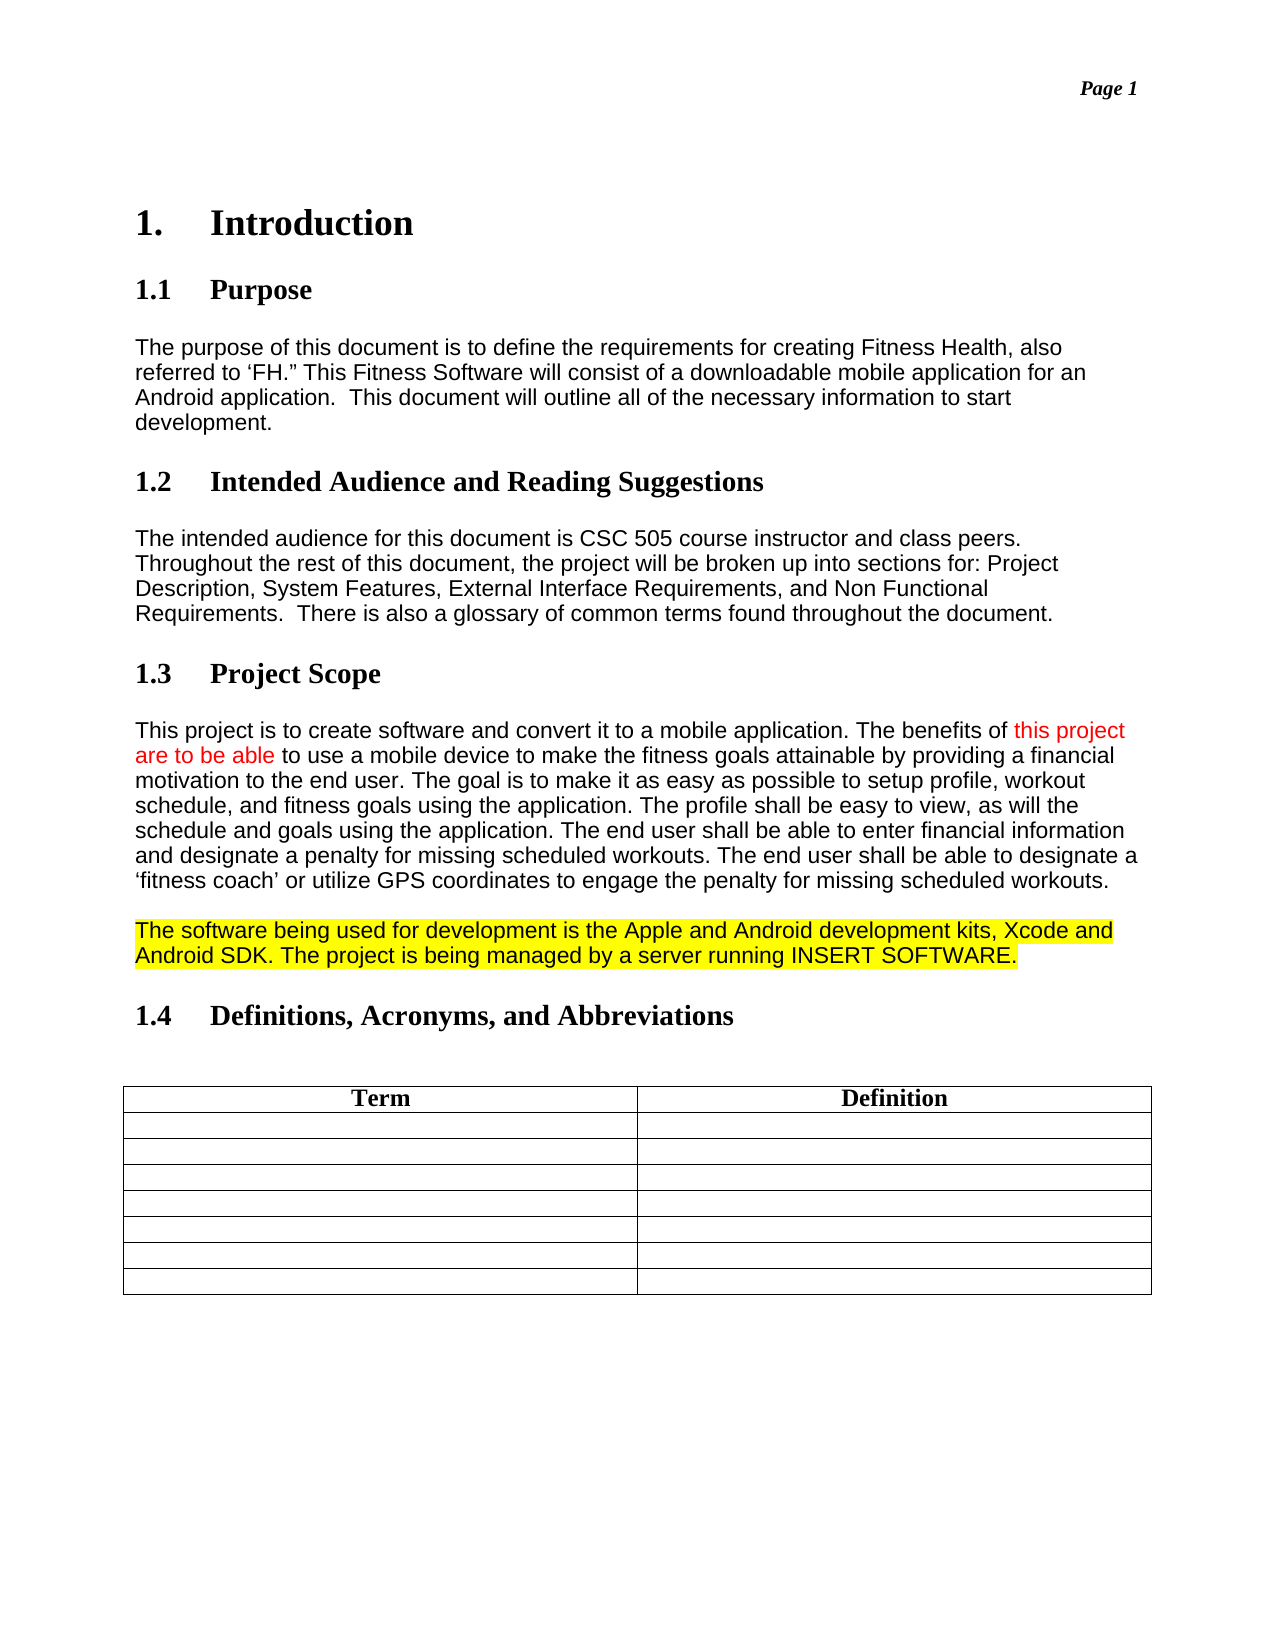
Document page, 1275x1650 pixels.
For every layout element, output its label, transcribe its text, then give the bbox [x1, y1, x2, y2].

table_cell [124, 1139, 637, 1164]
table_cell [638, 1243, 1151, 1268]
table_cell [124, 1269, 637, 1294]
table_cell [124, 1113, 637, 1138]
subtitle Intended Audience and Reading Suggestions [135, 464, 1140, 498]
table_cell [638, 1191, 1151, 1216]
table_cell [638, 1217, 1151, 1242]
subtitle Definitions, Acronyms, and Abbreviations [135, 998, 1140, 1031]
table_cell [638, 1113, 1151, 1138]
table_cell [638, 1269, 1151, 1294]
text This project is to create software and convert it to a mobile application. The benefits of this project are to be able to use a mobile device to make the fitness goals attainable by providing a financial motivation to the end user. The goal is to make it as easy as possible to setup profile, workout schedule, and fitness goals using the application. The profile shall be easy to view, as will the schedule and goals using the application. The end user shall be able to enter financial information and designate a penalty for missing scheduled workouts. The end user shall be able to designate a ‘fitness coach’ or utilize GPS coordinates to engage the penalty for missing scheduled workouts. [135, 719, 1140, 894]
subtitle Purpose [135, 272, 1140, 306]
table_cell [124, 1217, 637, 1242]
table_header Definition [638, 1087, 1151, 1112]
subtitle Introduction [135, 200, 1140, 243]
table_cell [638, 1165, 1151, 1190]
table_cell [638, 1139, 1151, 1164]
table_cell [124, 1165, 637, 1190]
text The purpose of this document is to define the requirements for creating Fitness Health, also referred to ‘FH.” This Fitness Software will consist of a downloadable mobile application for an Android application. This document will outline all of the necessary information to start development. [135, 335, 1140, 435]
table_cell [124, 1191, 637, 1216]
subtitle Project Scope [135, 656, 1140, 689]
table_header Term [124, 1087, 637, 1112]
text The intended audience for this document is CSC 505 course instructor and class peers. Throughout the rest of this document, the project will be broken up into sections for: Project Description, System Features, External Interface Requirements, and Non Functional Requirements. There is also a glossary of common terms found throughout the document. [135, 527, 1140, 627]
table_cell [124, 1243, 637, 1268]
